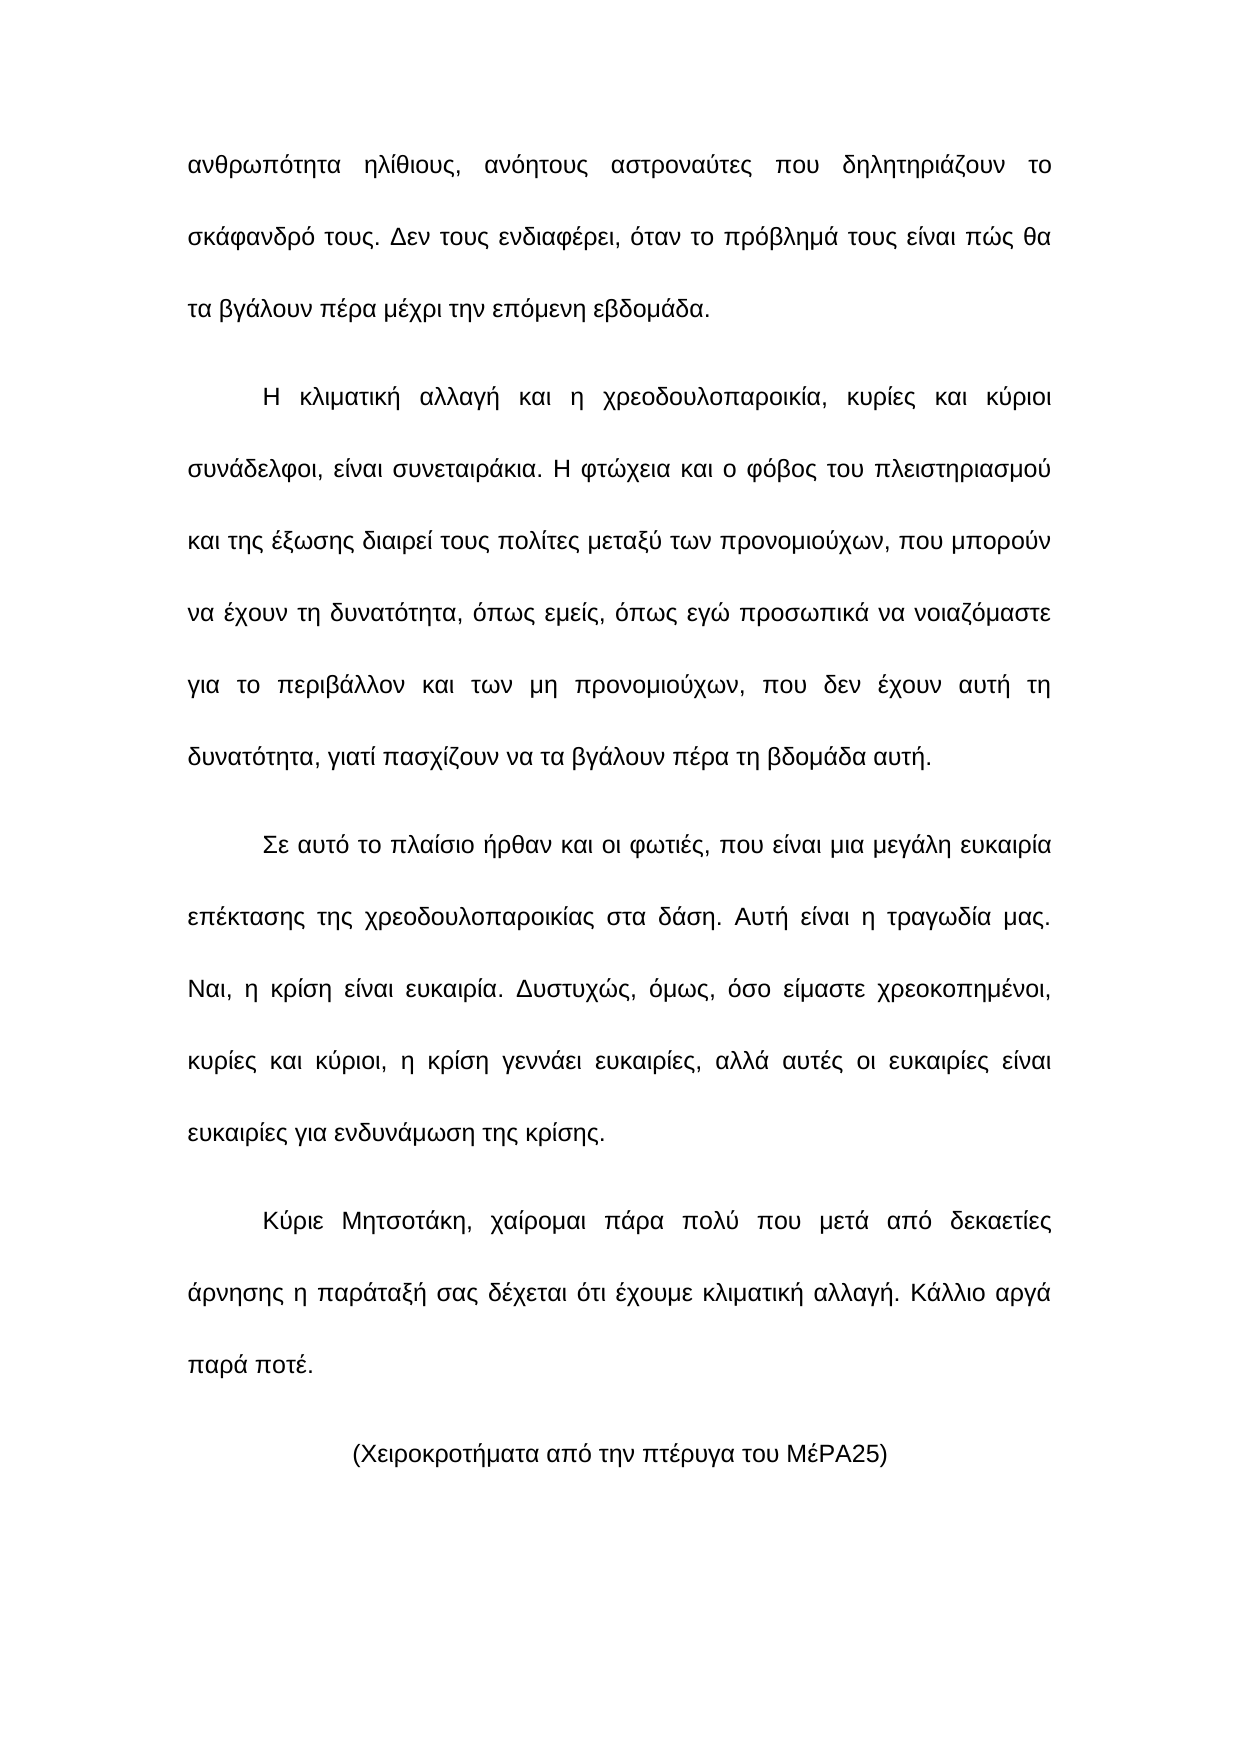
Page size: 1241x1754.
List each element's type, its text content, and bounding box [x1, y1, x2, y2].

text Κύριε Μητσοτάκη, χαίρομαι πάρα πολύ που μετά από δεκαετίες άρνησης η παράταξή σας δέχεται ότι έχουμε κλιματική αλλαγή. Κάλλιο αργά παρά ποτέ. [187, 1206, 1053, 1379]
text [187, 150, 1053, 322]
text Σε αυτό το πλαίσιο ήρθαν και οι φωτιές, που είναι μια μεγάλη ευκαιρία επέκτασης της χρεοδουλοπαροικίας στα δάση. Αυτή είναι η τραγωδία μας. Ναι, η κρίση είναι ευκαιρία. Δυστυχώς, όμως, όσο είμαστε χρεοκοπημένοι, κυρίες και κύριοι, η κρίση γεννάει ευκαιρίες, αλλά αυτές οι ευκαιρίες είναι ευκαιρίες για ενδυνάμωση της κρίσης. [187, 830, 1053, 1146]
text Η κλιματική αλλαγή και η χρεοδουλοπαροικία, κυρίες και κύριοι συνάδελφοι, είναι συνεταιράκια. Η φτώχεια και ο φόβος του πλειστηριασμού και της έξωσης διαιρεί τους πολίτες μεταξύ των προνομιούχων, που μπορούν να έχουν τη δυνατότητα, όπως εμείς, όπως εγώ προσωπικά να νοιαζόμαστε για το περιβάλλον και των μη προνομιούχων, που δεν έχουν αυτή τη δυνατότητα, γιατί πασχίζουν να τα βγάλουν πέρα τη βδομάδα αυτή. [187, 382, 1053, 770]
text (Χειροκροτήματα από την πτέρυγα του ΜέΡΑ25) [187, 1438, 1053, 1467]
